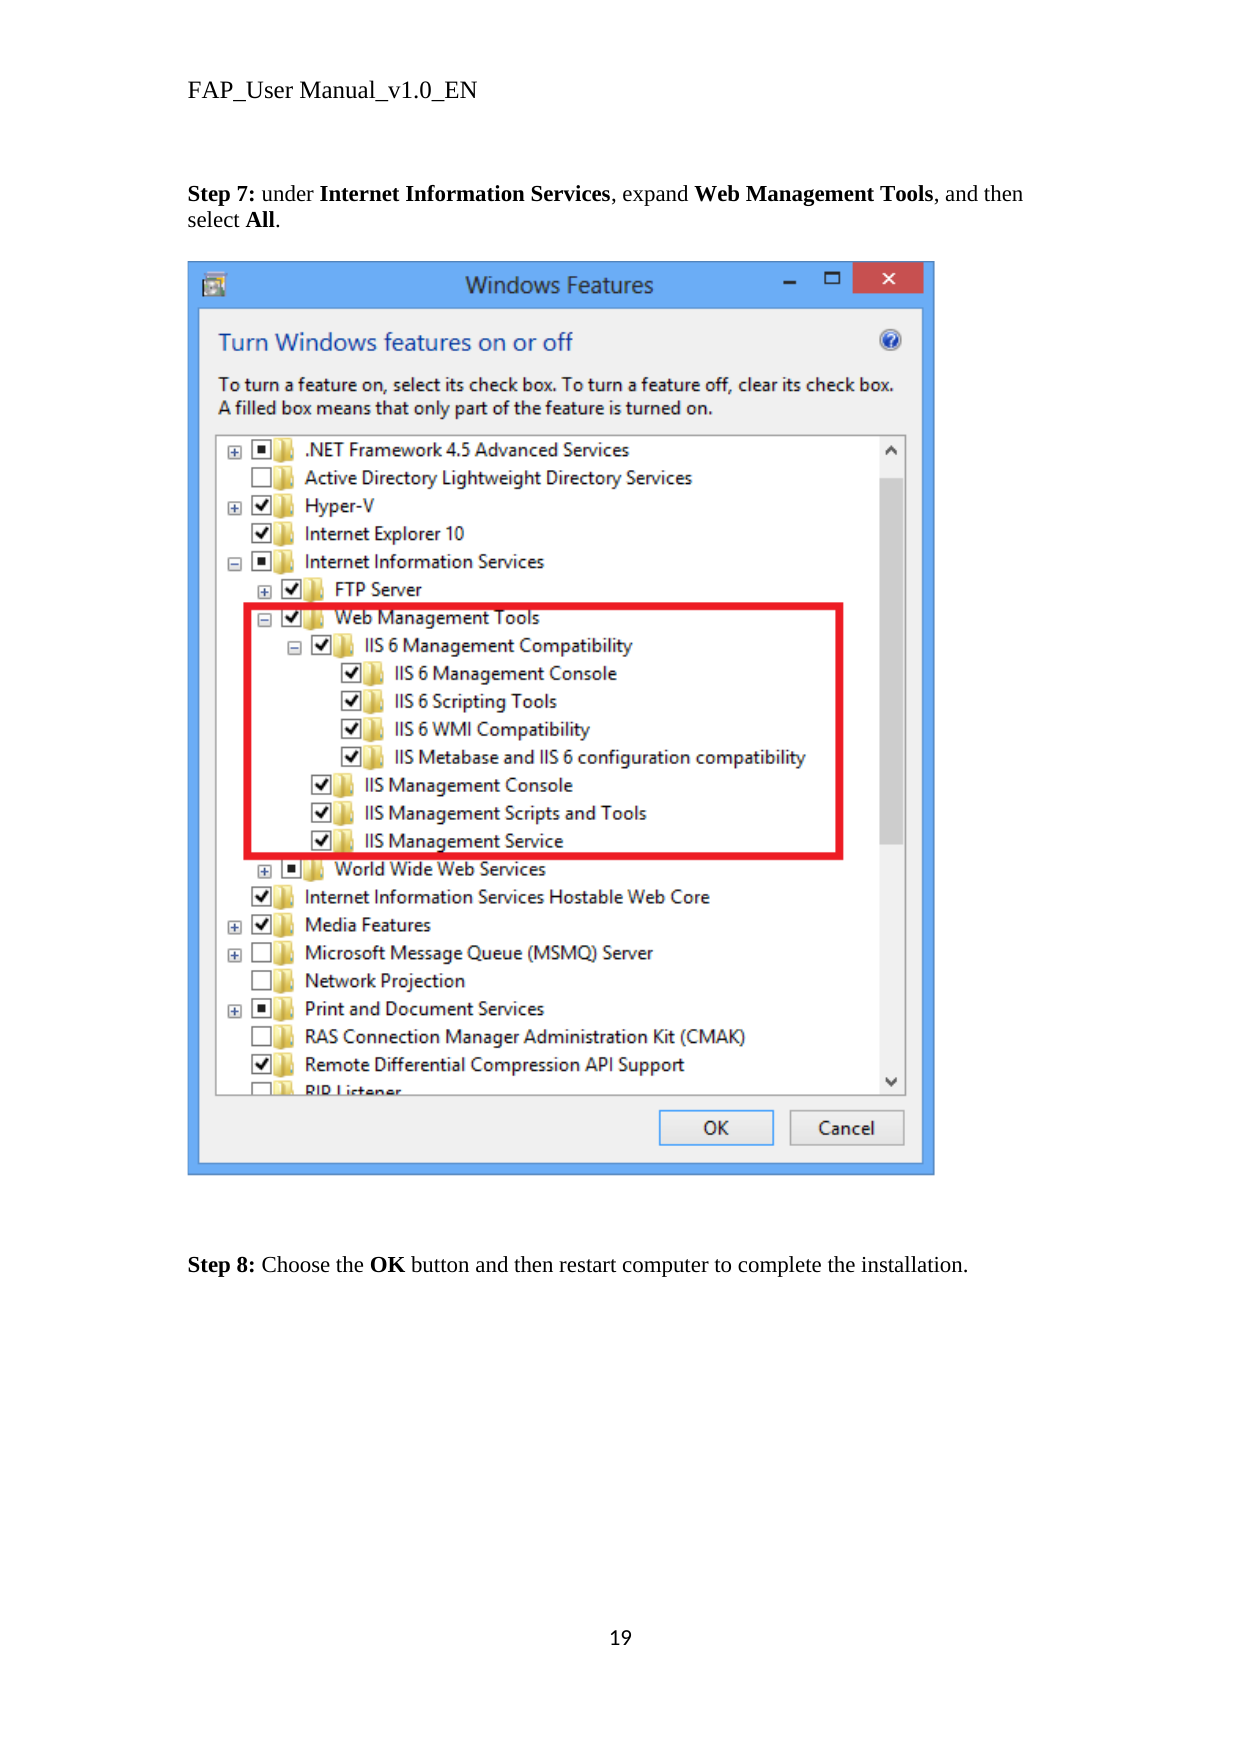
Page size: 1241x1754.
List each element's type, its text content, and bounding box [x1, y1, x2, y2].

text Step 7: under Internet Information Services, expand Web Management Tools, and then select All. [187, 180, 1053, 233]
picture [187, 261, 938, 1177]
text Step 8: Choose the OK button and then restart computer to complete the installation. [187, 1251, 1053, 1277]
